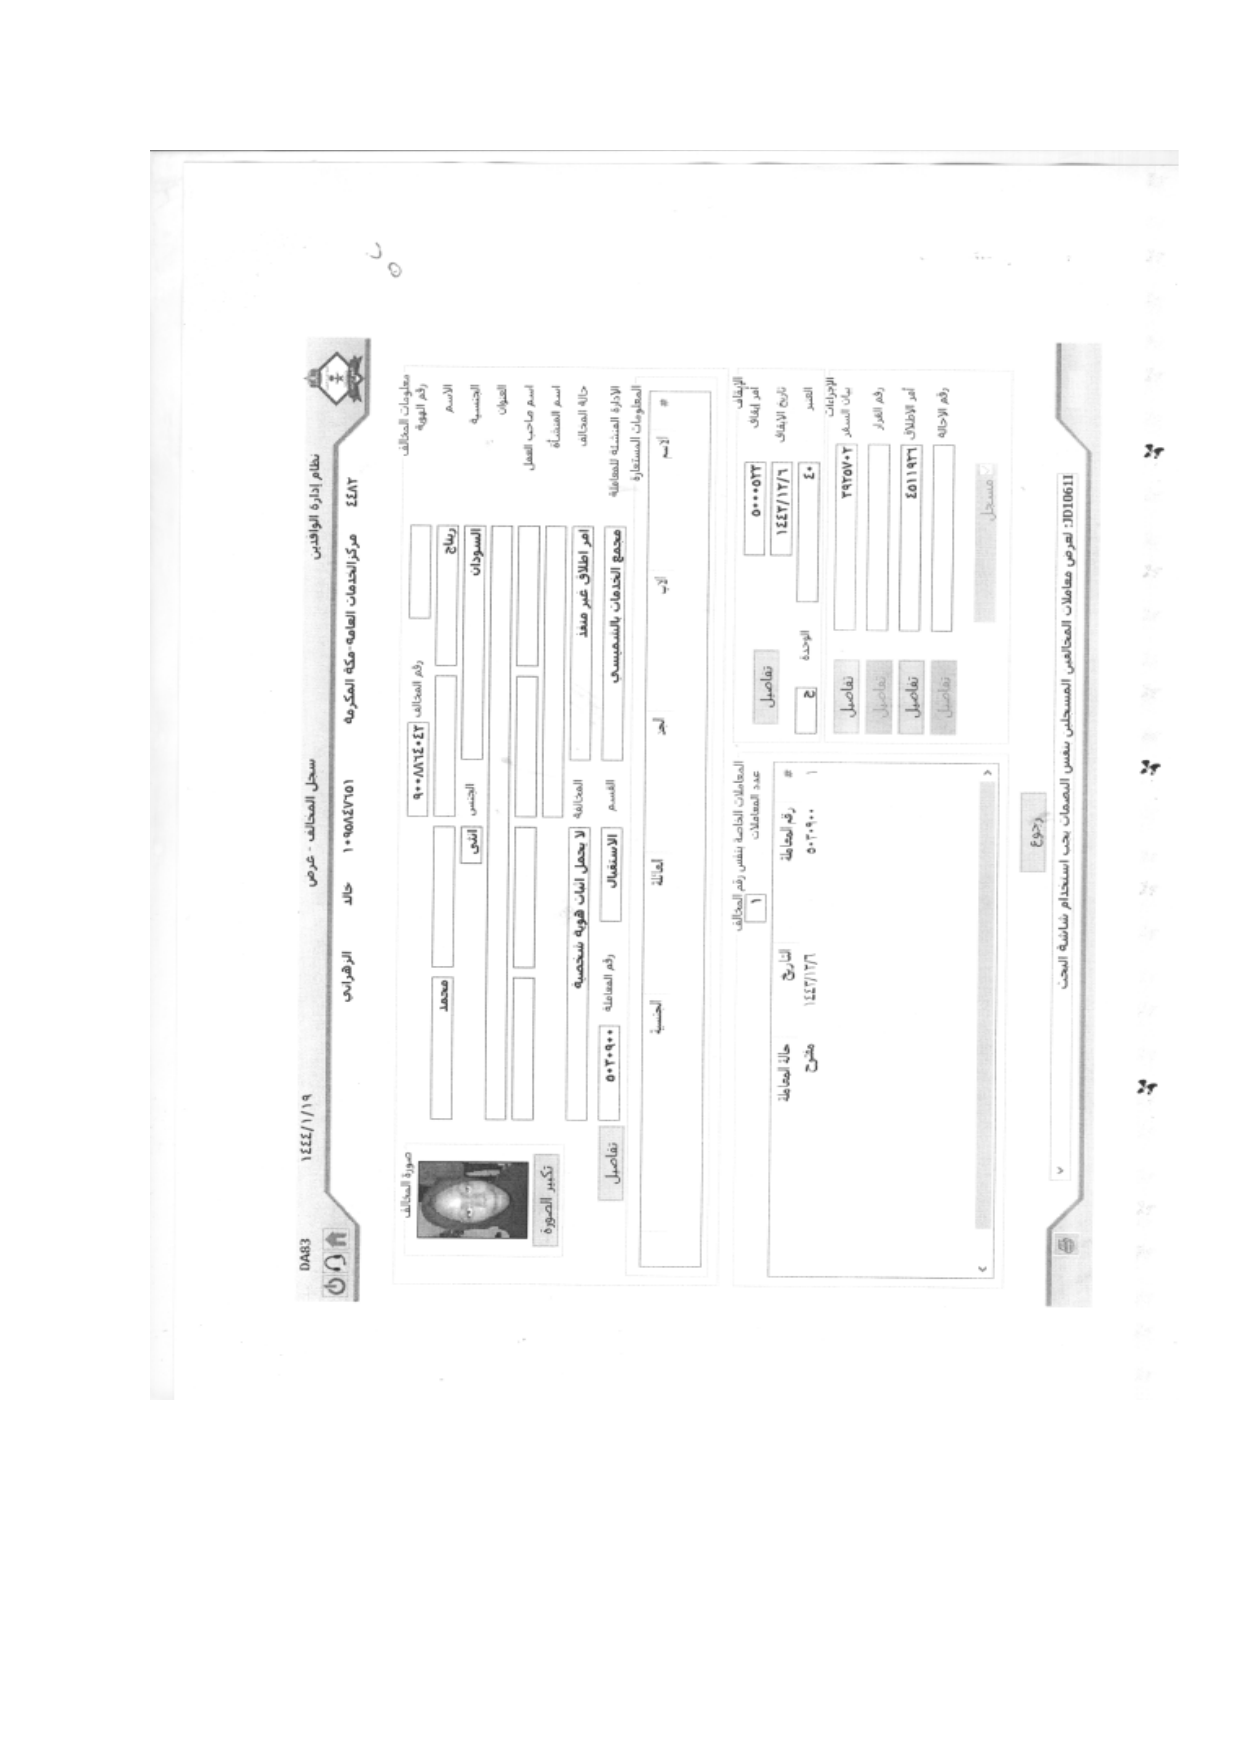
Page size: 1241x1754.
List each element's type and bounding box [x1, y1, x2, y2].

picture [150, 150, 1192, 1400]
